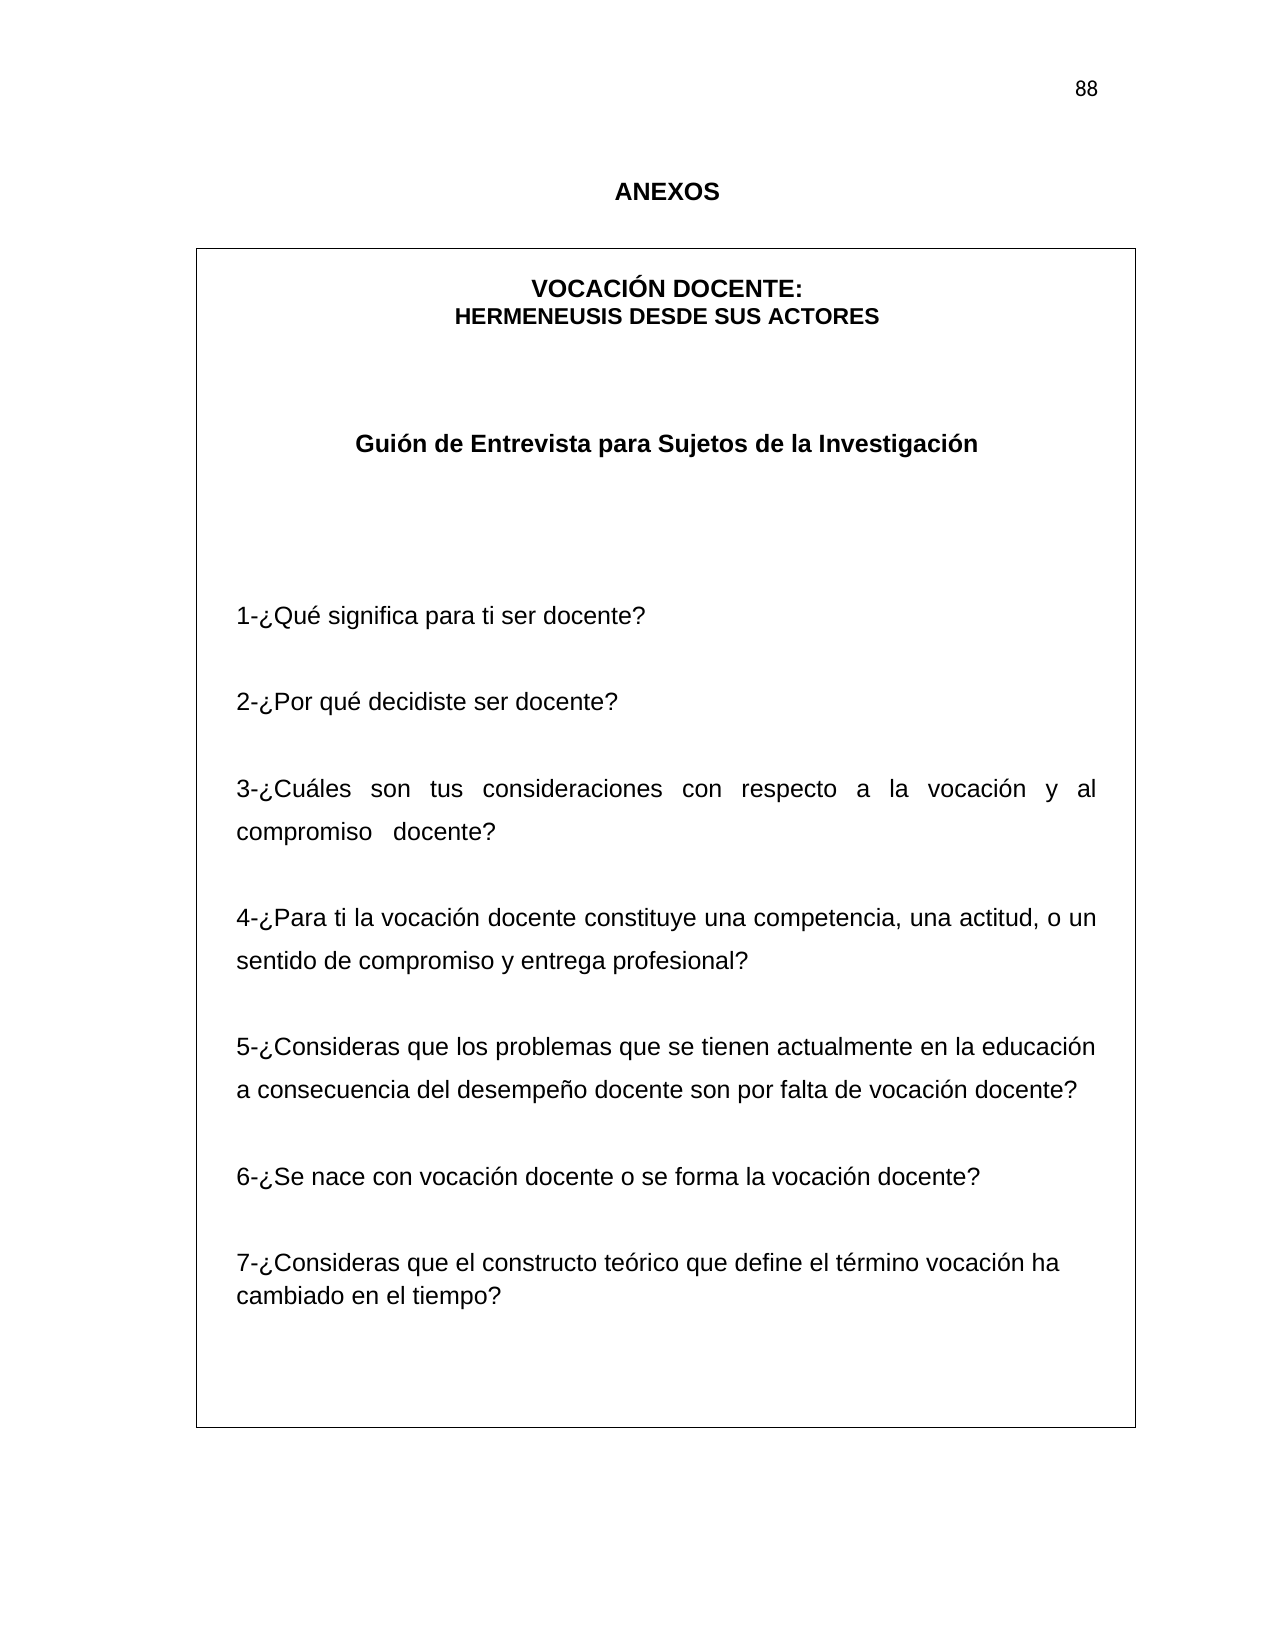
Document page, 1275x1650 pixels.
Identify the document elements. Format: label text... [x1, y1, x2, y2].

text VOCACIÓN DOCENTE: [236, 274, 1098, 303]
text ANEXOS [236, 177, 1098, 206]
text 4-¿Para ti la vocación docente constituye una competencia, una actitud, o un sentido de compromiso y entrega profesional? [236, 903, 1098, 975]
text 6-¿Se nace con vocación docente o se forma la vocación docente? [236, 1162, 1098, 1191]
text 5-¿Consideras que los problemas que se tienen actualmente en la educación a consecuencia del desempeño docente son por falta de vocación docente? [236, 1032, 1098, 1104]
text Guión de Entrevista para Sujetos de la Investigación [236, 429, 1098, 457]
text 2-¿Por qué decidiste ser docente? [236, 687, 1098, 716]
text 3-¿Cuáles son tus consideraciones con respecto a la vocación y al compromiso docente? [236, 774, 1098, 846]
text 1-¿Qué significa para ti ser docente? [236, 601, 1098, 630]
text HERMENEUSIS DESDE SUS ACTORES [236, 303, 1098, 329]
text 7-¿Consideras que el constructo teórico que define el término vocación ha cambiado en el tiempo? [236, 1248, 1098, 1310]
